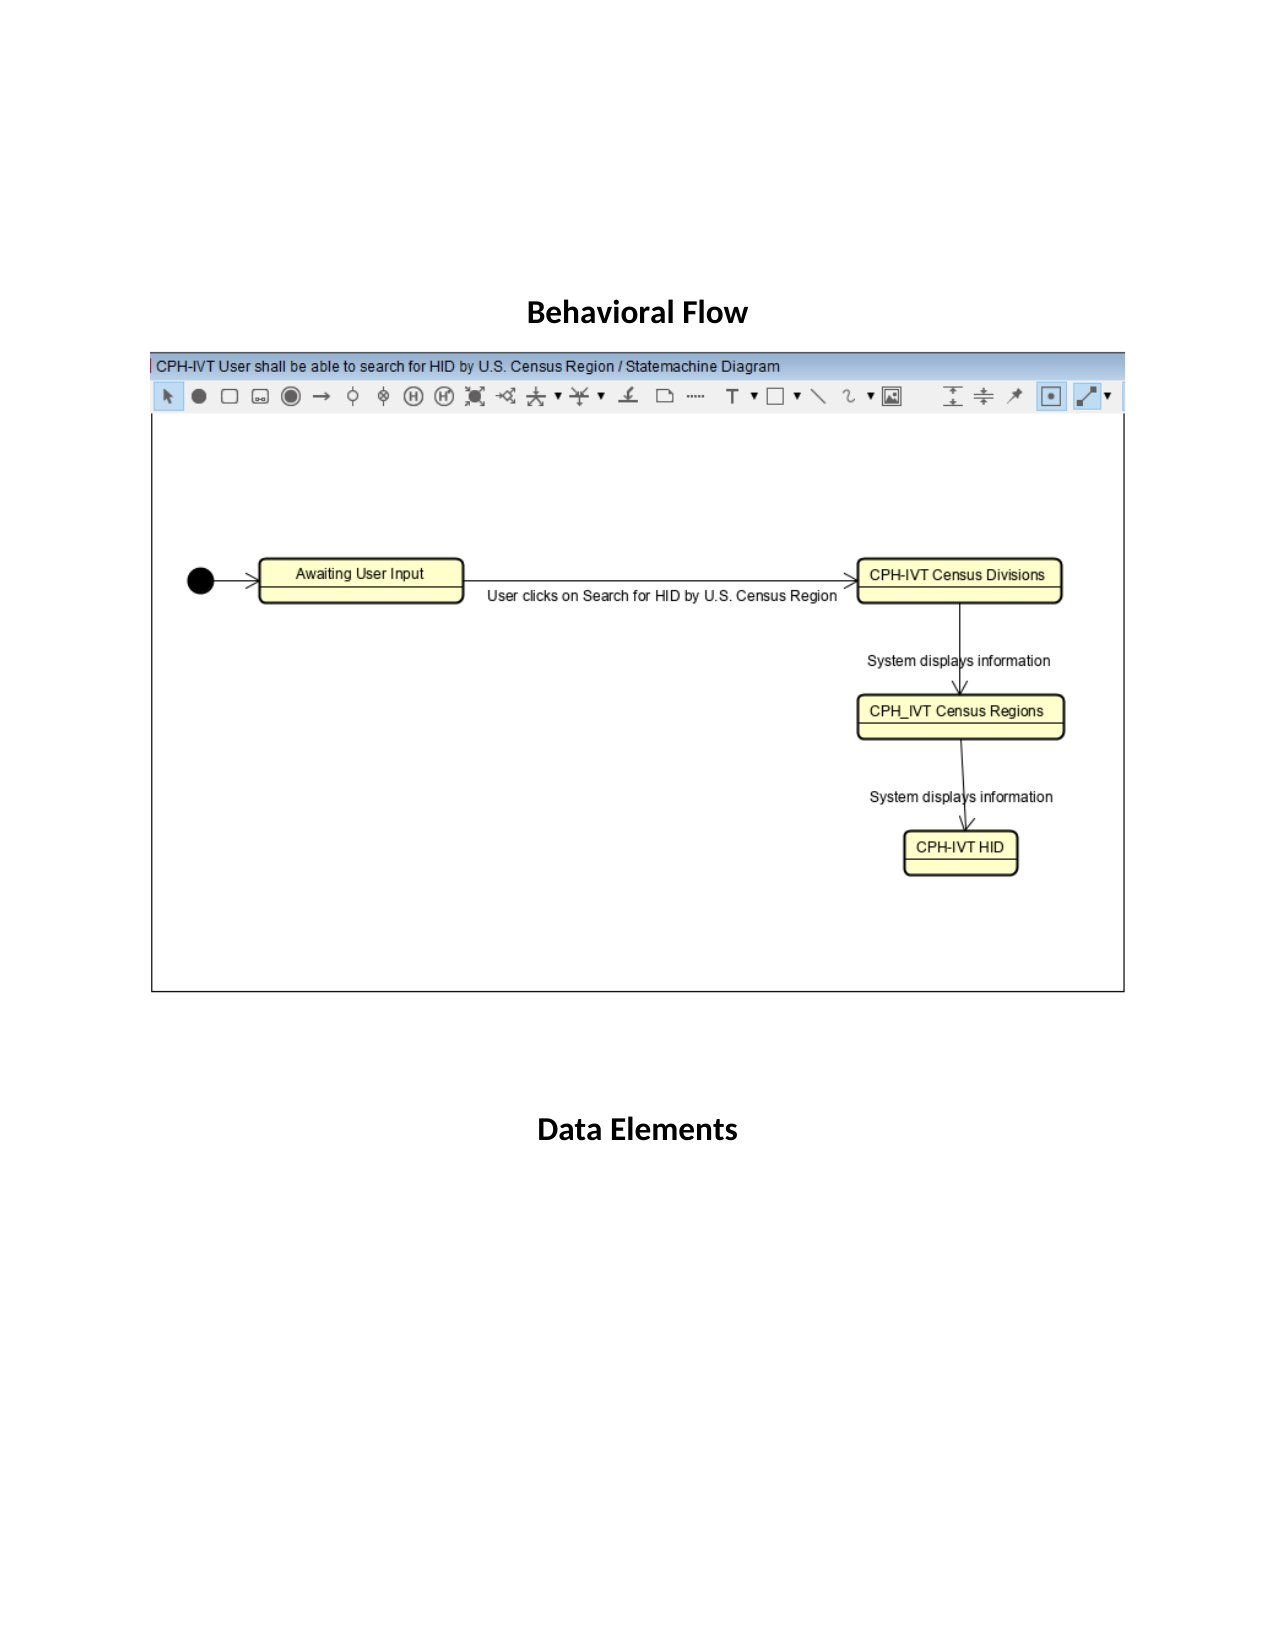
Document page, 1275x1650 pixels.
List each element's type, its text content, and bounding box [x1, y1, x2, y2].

text Behavioral Flow [150, 291, 1125, 331]
picture [150, 351, 1125, 996]
text Data Elements [150, 1108, 1125, 1149]
